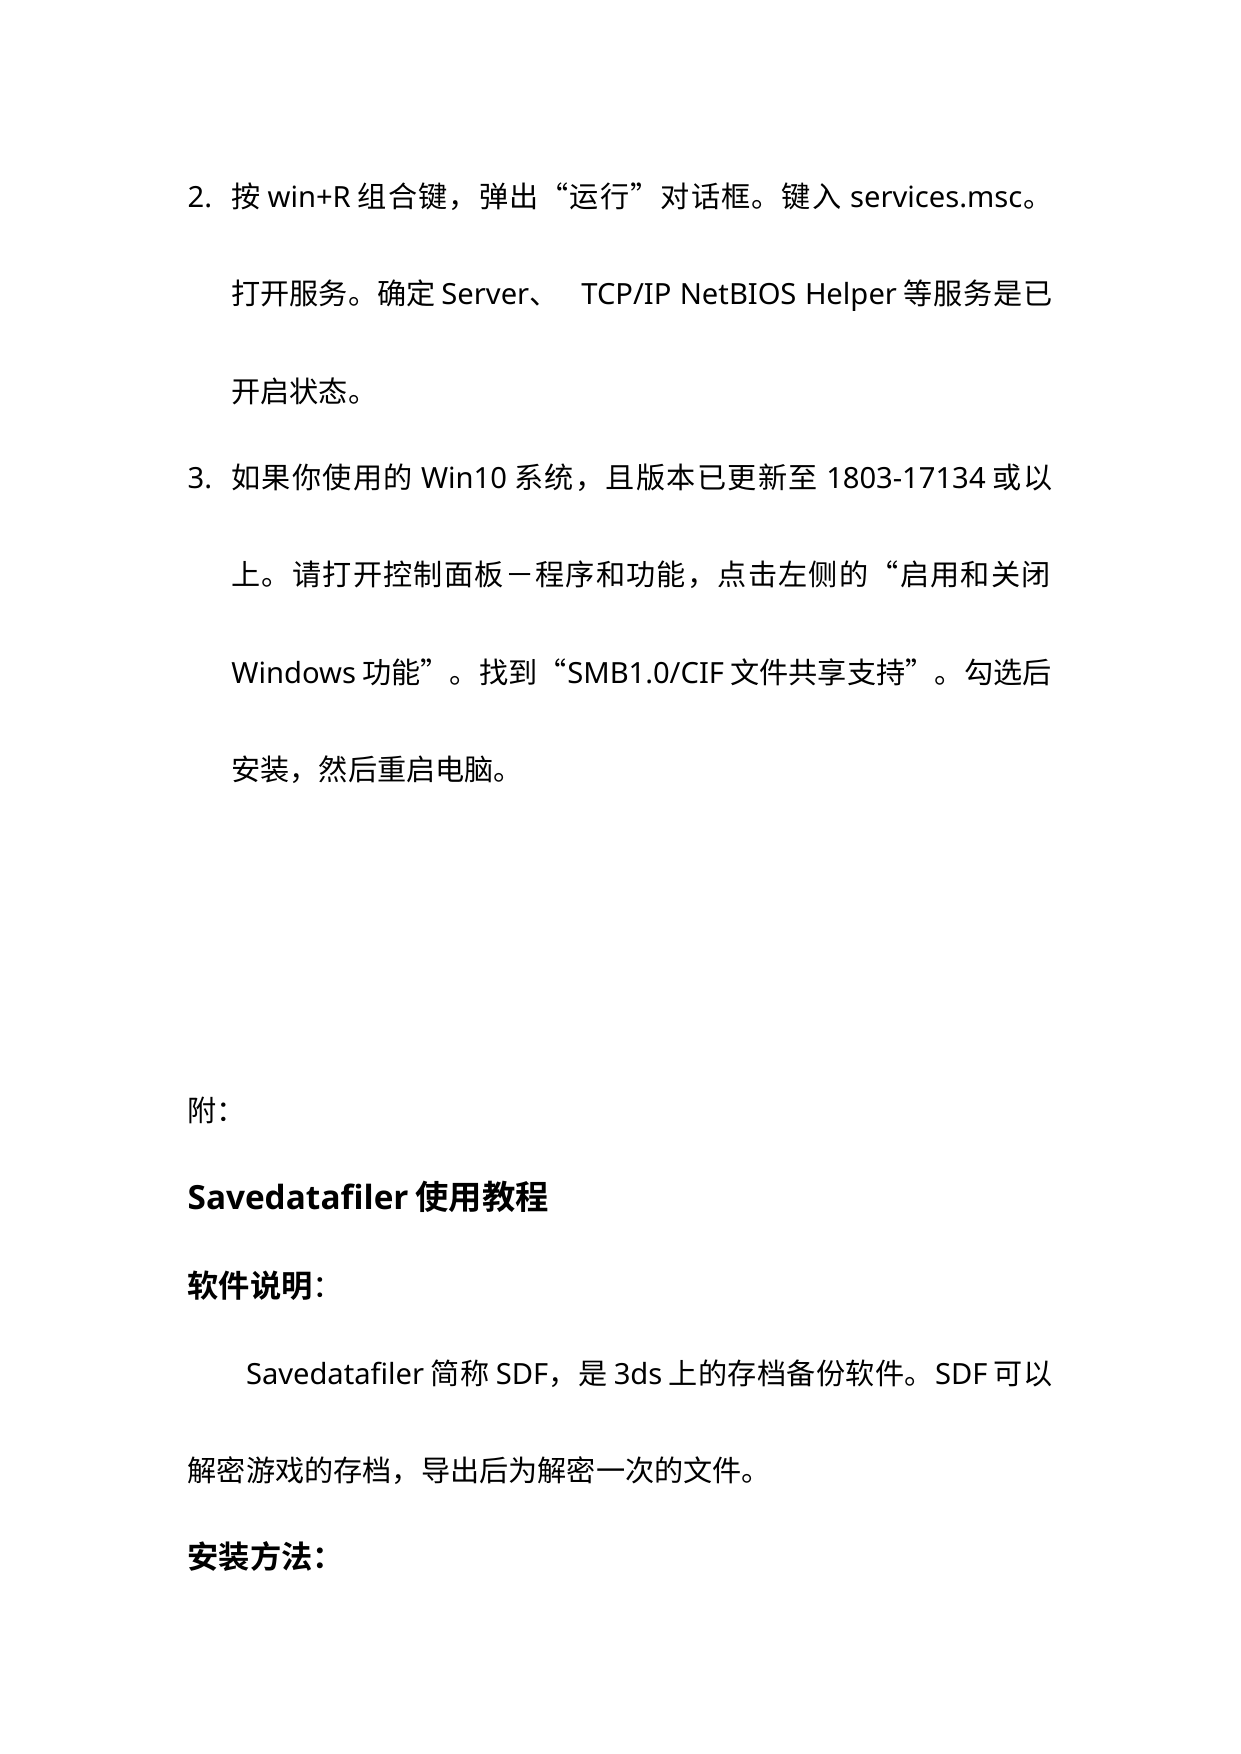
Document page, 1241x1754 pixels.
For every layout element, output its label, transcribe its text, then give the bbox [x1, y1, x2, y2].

text 软件说明： [187, 1251, 1053, 1316]
list 按win+R组合键，弹出“运行”对话框。键入services.msc。打开服务。确定Server、 TCP/IP NetBIOS Helper等服务是已开启状态。 [187, 162, 1053, 422]
text 附： [187, 1076, 1053, 1141]
list 如果你使用的Win10系统，且版本已更新至1803-17134或以上。请打开控制面板－程序和功能，点击左侧的“启用和关闭Windows功能”。找到“SMB1.0/CIF文件共享支持”。勾选后安装，然后重启电脑。 [187, 443, 1053, 801]
text Savedatafiler使用教程 [187, 1162, 1053, 1227]
text Savedatafiler简称SDF，是3ds上的存档备份软件。SDF可以解密游戏的存档，导出后为解密一次的文件。 [187, 1339, 1053, 1502]
text 安装方法： [187, 1523, 1053, 1588]
